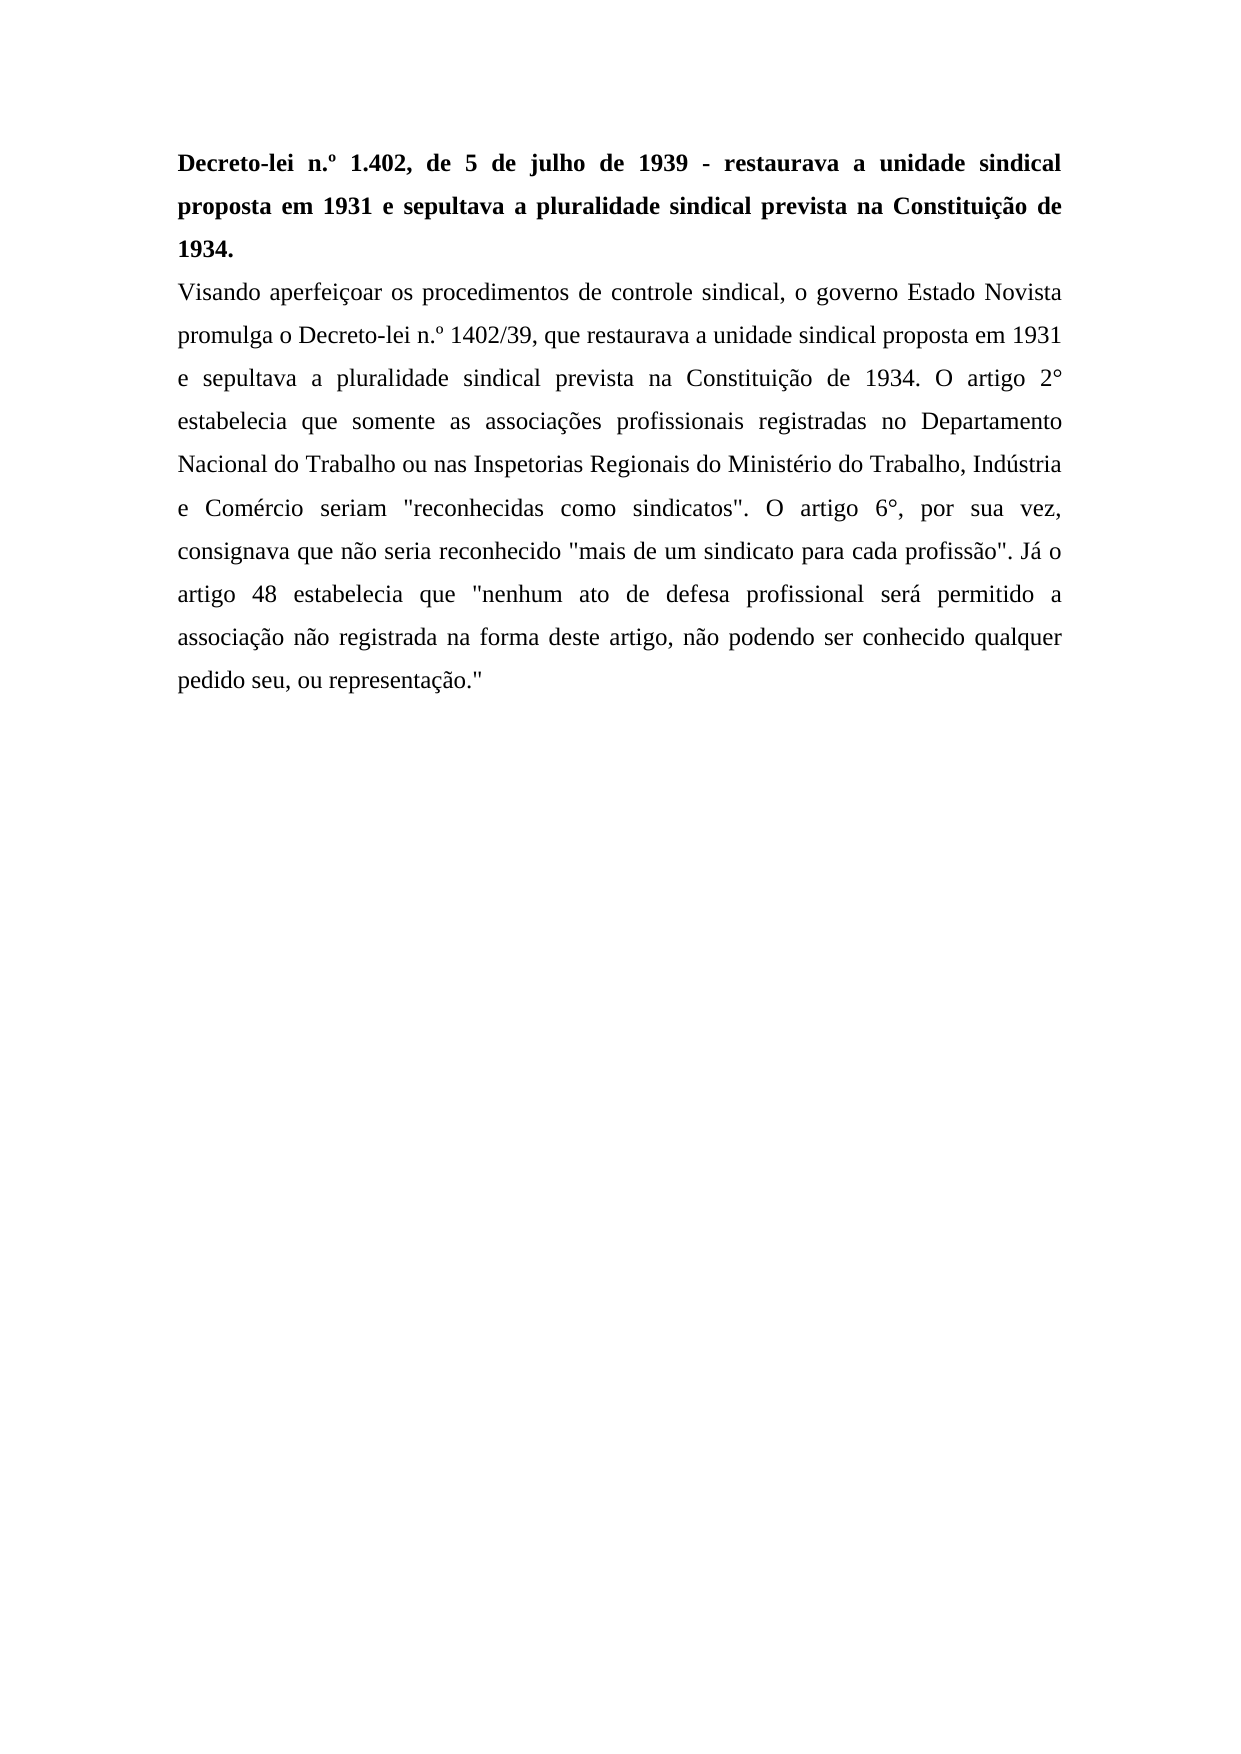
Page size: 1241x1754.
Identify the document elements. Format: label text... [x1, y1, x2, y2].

text Decreto-lei n.º 1.402, de 5 de julho de 1939 - restaurava a unidade sindical proposta em 1931 e sepultava a pluralidade sindical prevista na Constituição de 1934. [177, 148, 1063, 263]
text Visando aperfeiçoar os procedimentos de controle sindical, o governo Estado Novista promulga o Decreto-lei n.º 1402/39, que restaurava a unidade sindical proposta em 1931 e sepultava a pluralidade sindical prevista na Constituição de 1934. O artigo 2° estabelecia que somente as associações profissionais registradas no Departamento Nacional do Trabalho ou nas Inspetorias Regionais do Ministério do Trabalho, Indústria e Comércio seriam "reconhecidas como sindicatos". O artigo 6°, por sua vez, consignava que não seria reconhecido "mais de um sindicato para cada profissão". Já o artigo 48 estabelecia que "nenhum ato de defesa profissional será permitido a associação não registrada na forma deste artigo, não podendo ser conhecido qualquer pedido seu, ou representação." [177, 277, 1063, 694]
